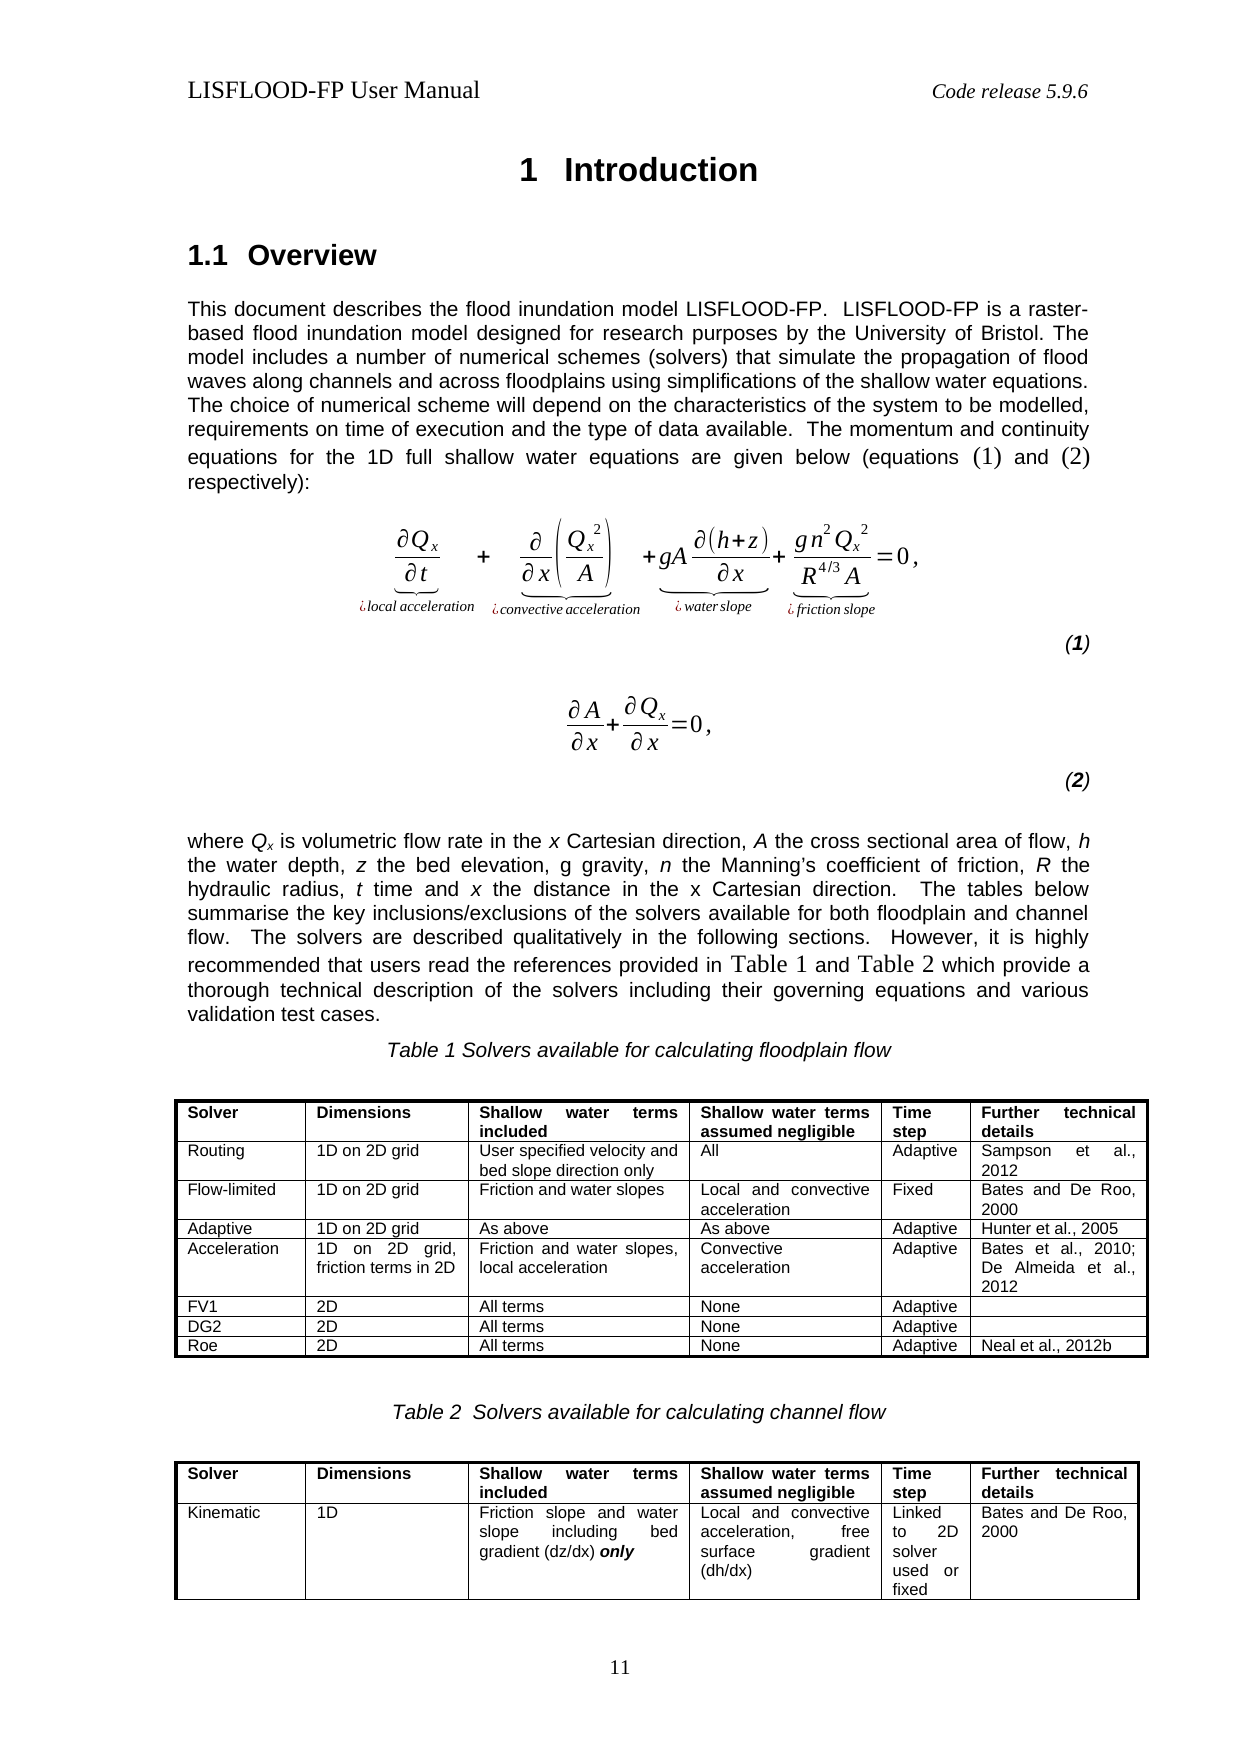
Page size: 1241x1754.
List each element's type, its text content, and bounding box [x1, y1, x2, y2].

subtitle Introduction [187, 150, 1090, 188]
table_cell Fixed [882, 1181, 970, 1218]
table_cell 1D on 2D grid [306, 1142, 468, 1179]
table_cell Adaptive [882, 1220, 970, 1238]
text (1) [187, 631, 1090, 655]
table_cell DG2 [178, 1317, 305, 1336]
table_header Time step [882, 1464, 970, 1502]
table_cell All terms [469, 1317, 689, 1336]
table_cell Bates and De Roo, 2000 [971, 1181, 1146, 1218]
text Table 1 Solvers available for calculating floodplain flow [187, 1038, 1090, 1062]
text (2) [187, 767, 1090, 791]
table_cell 1D on 2D grid, friction terms in 2D [306, 1239, 468, 1296]
table_cell Convective acceleration [690, 1239, 881, 1296]
table_cell Flow-limited [178, 1181, 305, 1218]
table_cell 1D [306, 1504, 468, 1599]
table_cell Local and convective acceleration [690, 1181, 881, 1218]
table_cell 2D [306, 1297, 468, 1316]
table_cell Sampson et al., 2012 [971, 1142, 1146, 1179]
table_cell All terms [469, 1297, 689, 1316]
table_cell Friction and water slopes [469, 1181, 689, 1218]
table_cell Hunter et al., 2005 [971, 1220, 1146, 1238]
table_cell Bates et al., 2010; De Almeida et al., 2012 [971, 1239, 1146, 1296]
table_cell Adaptive [882, 1317, 970, 1336]
table_cell 1D on 2D grid [306, 1181, 468, 1218]
table_cell Kinematic [178, 1504, 305, 1599]
table_cell 1D on 2D grid [306, 1220, 468, 1238]
table_cell Acceleration [178, 1239, 305, 1296]
table_cell As above [469, 1220, 689, 1238]
table_cell As above [690, 1220, 881, 1238]
table_cell User specified velocity and bed slope direction only [469, 1142, 689, 1179]
table_cell Roe [178, 1337, 305, 1355]
table_cell None [690, 1337, 881, 1355]
table_header Dimensions [306, 1464, 468, 1502]
table_cell Adaptive [882, 1297, 970, 1316]
table_cell Adaptive [882, 1142, 970, 1179]
table_cell 2D [306, 1337, 468, 1355]
table_cell 2D [306, 1317, 468, 1336]
table_header Time step [882, 1103, 970, 1141]
text Table 2 Solvers available for calculating channel flow [187, 1399, 1090, 1423]
text where Qx is volumetric flow rate in the x Cartesian direction, A the cross sectional area of flow, h the water depth, z the bed elevation, g gravity, n the Manning’s coefficient of friction, R the hydraulic radius, t time and x the distance in the x Cartesian direction. The tables below summarise the key inclusions/exclusions of the solvers available for both floodplain and channel flow. The solvers are described qualitatively in the following sections. However, it is highly recommended that users read the references provided in Table 1 and Table 2 which provide a thorough technical description of the solvers including their governing equations and various validation test cases. [187, 829, 1090, 1025]
table_cell None [690, 1297, 881, 1316]
table_cell Local and convective acceleration, free surface gradient (dh/dx) [690, 1504, 881, 1599]
table_header Further technical details [971, 1103, 1146, 1141]
table_header Dimensions [306, 1103, 468, 1141]
table_cell Routing [178, 1142, 305, 1179]
table_cell Linked to 2D solver used or fixed [882, 1504, 970, 1599]
table_cell FV1 [178, 1297, 305, 1316]
table_cell None [690, 1317, 881, 1336]
table_cell All [690, 1142, 881, 1179]
table_header Shallow water terms included [469, 1103, 689, 1141]
table_cell [971, 1317, 1146, 1336]
table_header Shallow water terms assumed negligible [690, 1103, 881, 1141]
table_header Solver [178, 1103, 305, 1141]
table_header Shallow water terms assumed negligible [690, 1464, 881, 1502]
table_cell Neal et al., 2012b [971, 1337, 1146, 1355]
subtitle Overview [187, 238, 1090, 272]
table_cell Adaptive [178, 1220, 305, 1238]
table_cell Adaptive [882, 1239, 970, 1296]
text This document describes the flood inundation model LISFLOOD-FP. LISFLOOD-FP is a raster-based flood inundation model designed for research purposes by the University of Bristol. The model includes a number of numerical schemes (solvers) that simulate the propagation of flood waves along channels and across floodplains using simplifications of the shallow water equations. The choice of numerical scheme will depend on the characteristics of the system to be modelled, requirements on time of execution and the type of data available. The momentum and continuity equations for the 1D full shallow water equations are given below (equations (1) and (2) respectively): [187, 297, 1090, 493]
table_cell Bates and De Roo, 2000 [971, 1504, 1137, 1599]
table_header Solver [178, 1464, 305, 1502]
table_header Shallow water terms included [469, 1464, 689, 1502]
table_cell [971, 1297, 1146, 1316]
table_cell Friction slope and water slope including bed gradient (dz/dx) only [469, 1504, 689, 1599]
table_header Further technical details [971, 1464, 1137, 1502]
table_cell All terms [469, 1337, 689, 1355]
table_cell Friction and water slopes, local acceleration [469, 1239, 689, 1296]
table_cell Adaptive [882, 1337, 970, 1355]
